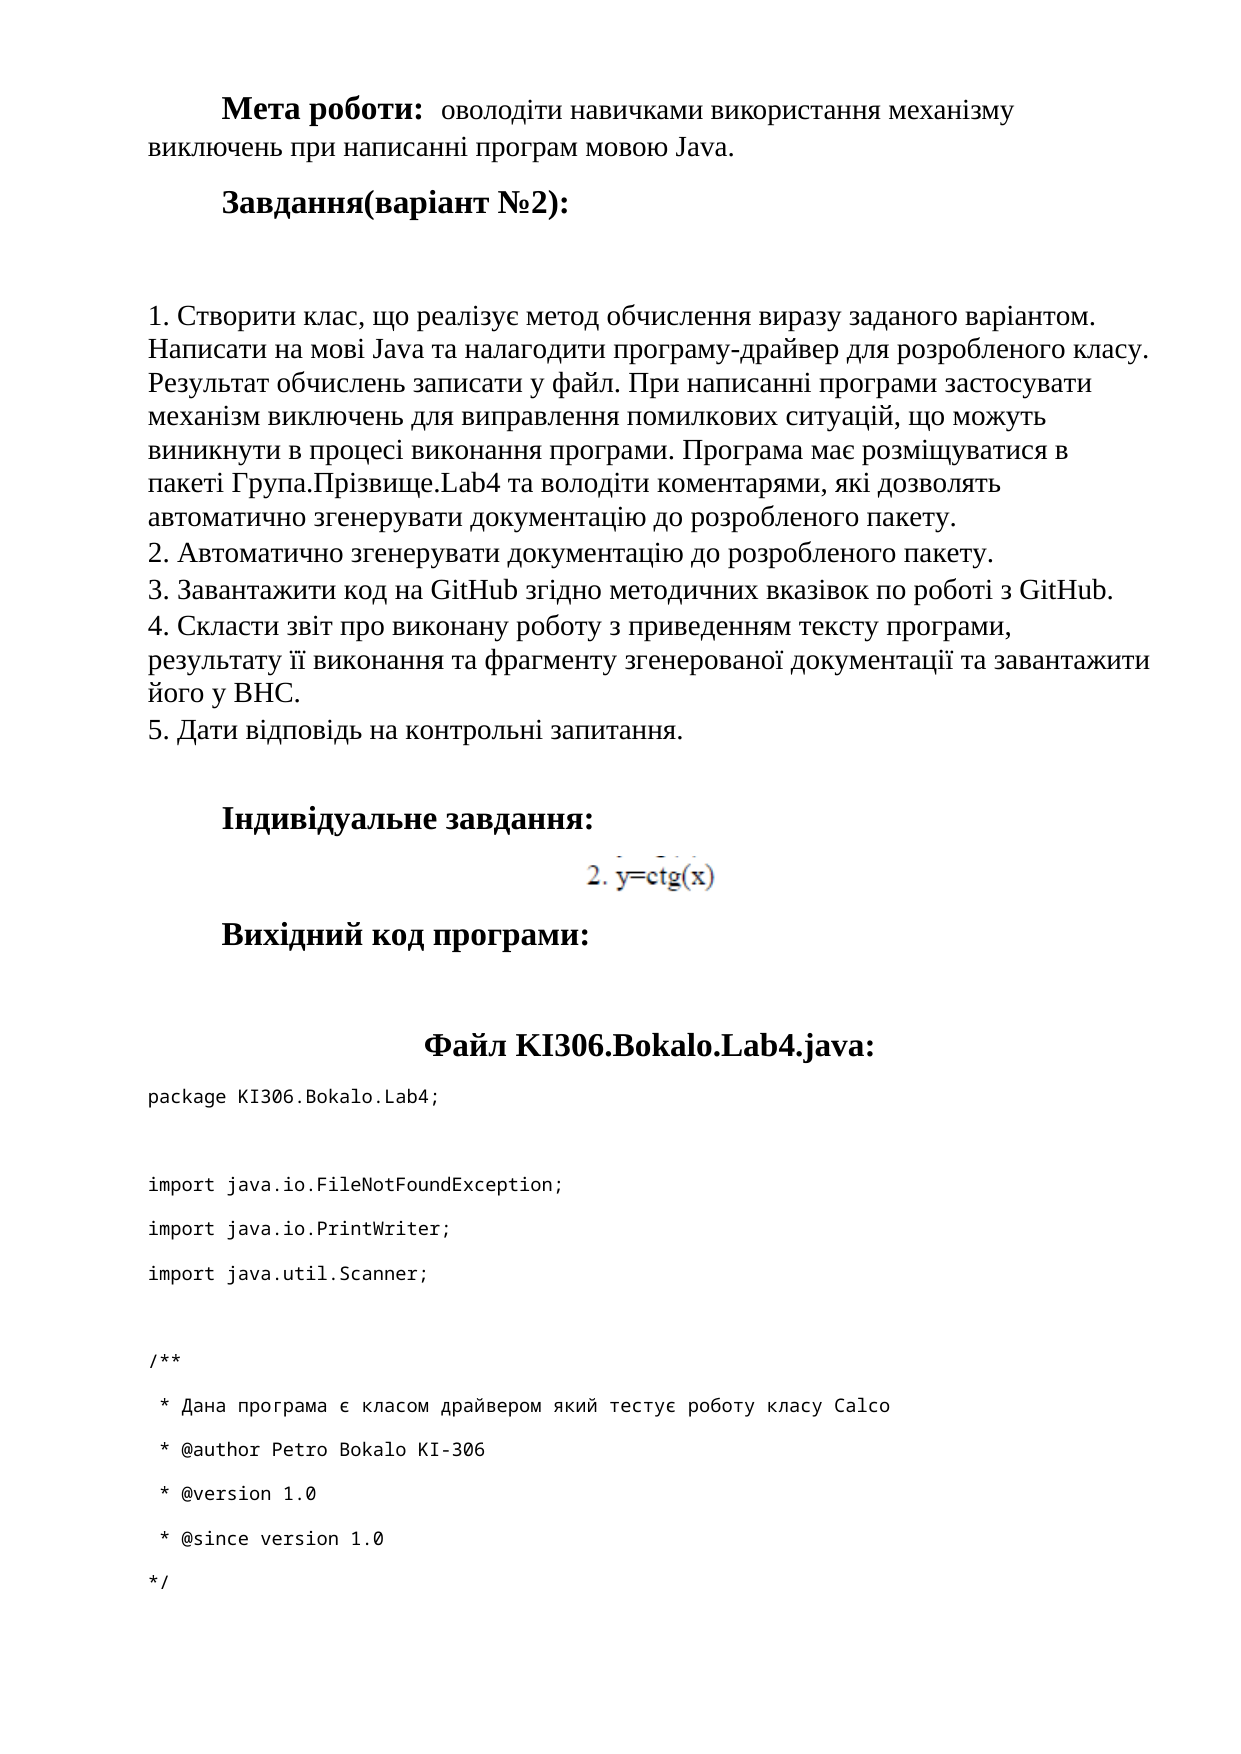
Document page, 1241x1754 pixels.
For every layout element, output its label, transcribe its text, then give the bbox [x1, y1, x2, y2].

text * @since version 1.0 [148, 1525, 1152, 1550]
text * @version 1.0 [148, 1481, 1152, 1506]
text 2. Автоматично згенерувати документацію до розробленого пакету. [148, 536, 1152, 569]
text import java.io.PrintWriter; [148, 1216, 1152, 1241]
picture [576, 856, 724, 896]
text * Дана програма є класом драйвером який тестує роботу класу Calco [148, 1392, 1152, 1418]
text 5. Дати відповідь на контрольні запитання. [148, 712, 1152, 746]
text package KI306.Bokalo.Lab4; [148, 1083, 1152, 1109]
text import java.io.FileNotFoundException; [148, 1171, 1152, 1197]
text Файл KI306.Bokalo.Lab4.java: [148, 1025, 1152, 1063]
text Мета роботи: оволодіти навичками використання механізму виключень при написанні програм мовою Java. [148, 88, 1152, 163]
text import java.util.Scanner; [148, 1260, 1152, 1285]
text 4. Скласти звіт про виконану роботу з приведенням тексту програми, результату її виконання та фрагменту згенерованої документації та завантажити його у ВНС. [148, 608, 1152, 709]
text Завдання(варіант №2): [148, 182, 1152, 221]
text * @author Petro Bokalo KI-306 [148, 1436, 1152, 1462]
text 1. Створити клас, що реалізує метод обчислення виразу заданого варіантом. Написати на мові Java та налагодити програму-драйвер для розробленого класу. Результат обчислень записати у файл. При написанні програми застосувати механізм виключень для виправлення помилкових ситуацій, що можуть виникнути в процесі виконання програми. Програма має розміщуватися в пакеті Група.Прізвище.Lab4 та володіти коментарями, які дозволять автоматично згенерувати документацію до розробленого пакету. [148, 298, 1152, 533]
text Індивідуальне завдання: [148, 798, 1152, 837]
text 3. Завантажити код на GitHub згідно методичних вказівок по роботі з GitHub. [148, 572, 1152, 606]
text Вихідний код програми: [148, 914, 1152, 953]
text */ [148, 1569, 1152, 1594]
text /** [148, 1348, 1152, 1374]
